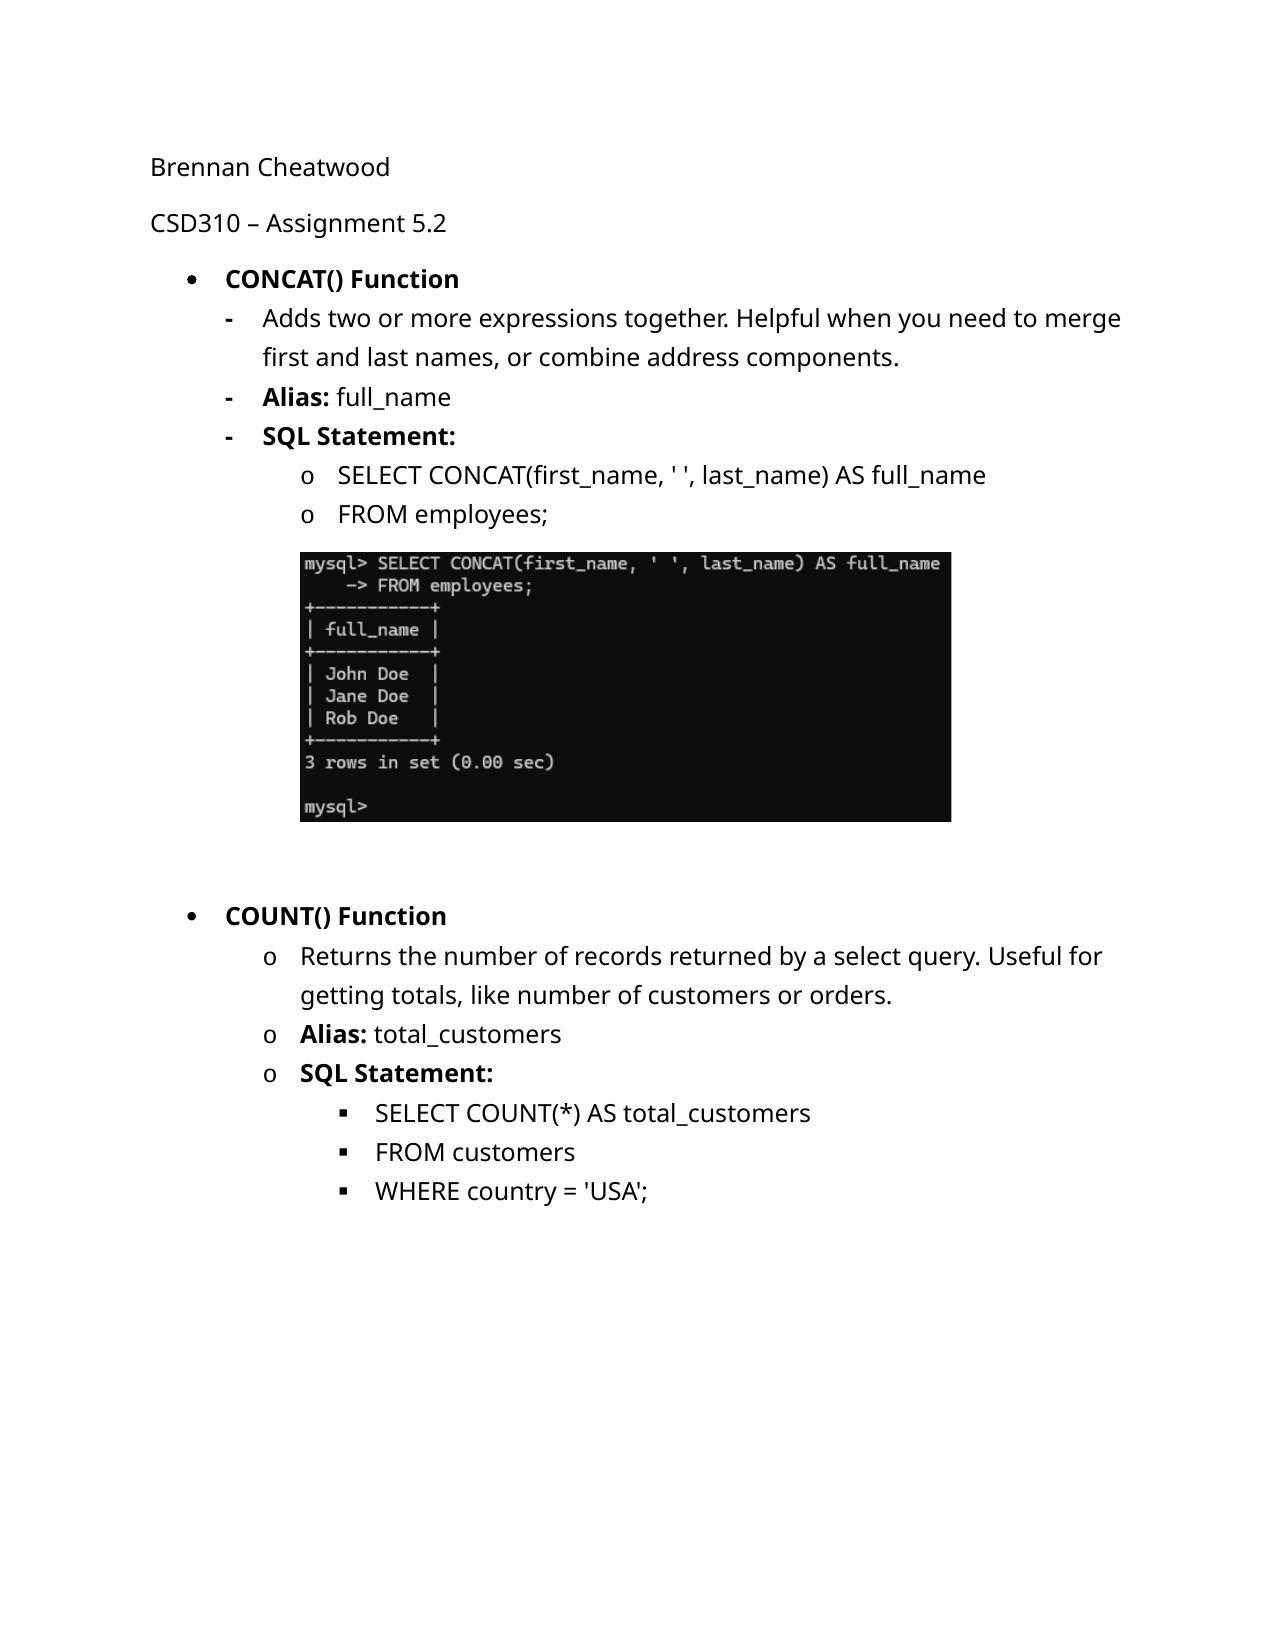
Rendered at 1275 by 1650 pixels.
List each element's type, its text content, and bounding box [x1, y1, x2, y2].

list SQL Statement: [225, 418, 1125, 452]
picture [300, 552, 952, 822]
text CSD310 – Assignment 5.2 [150, 206, 1125, 240]
list WHERE country = 'USA'; [337, 1174, 1125, 1208]
list Alias: full_name [225, 379, 1125, 413]
list Alias: total_customers [262, 1017, 1125, 1051]
text Brennan Cheatwood [150, 150, 1125, 184]
list FROM customers [337, 1135, 1125, 1169]
list FROM employees; [300, 497, 1125, 531]
list SELECT CONCAT(first_name, ' ', last_name) AS full_name [300, 457, 1125, 492]
list Returns the number of records returned by a select query. Useful for getting totals, like number of customers or orders. [262, 938, 1125, 1012]
list CONCAT() Function [187, 262, 1125, 296]
list SELECT COUNT(*) AS total_customers [337, 1096, 1125, 1129]
list SQL Statement: [262, 1056, 1125, 1090]
list Adds two or more expressions together. Helpful when you need to merge first and last names, or combine address components. [225, 301, 1125, 374]
list COUNT() Function [187, 899, 1125, 933]
